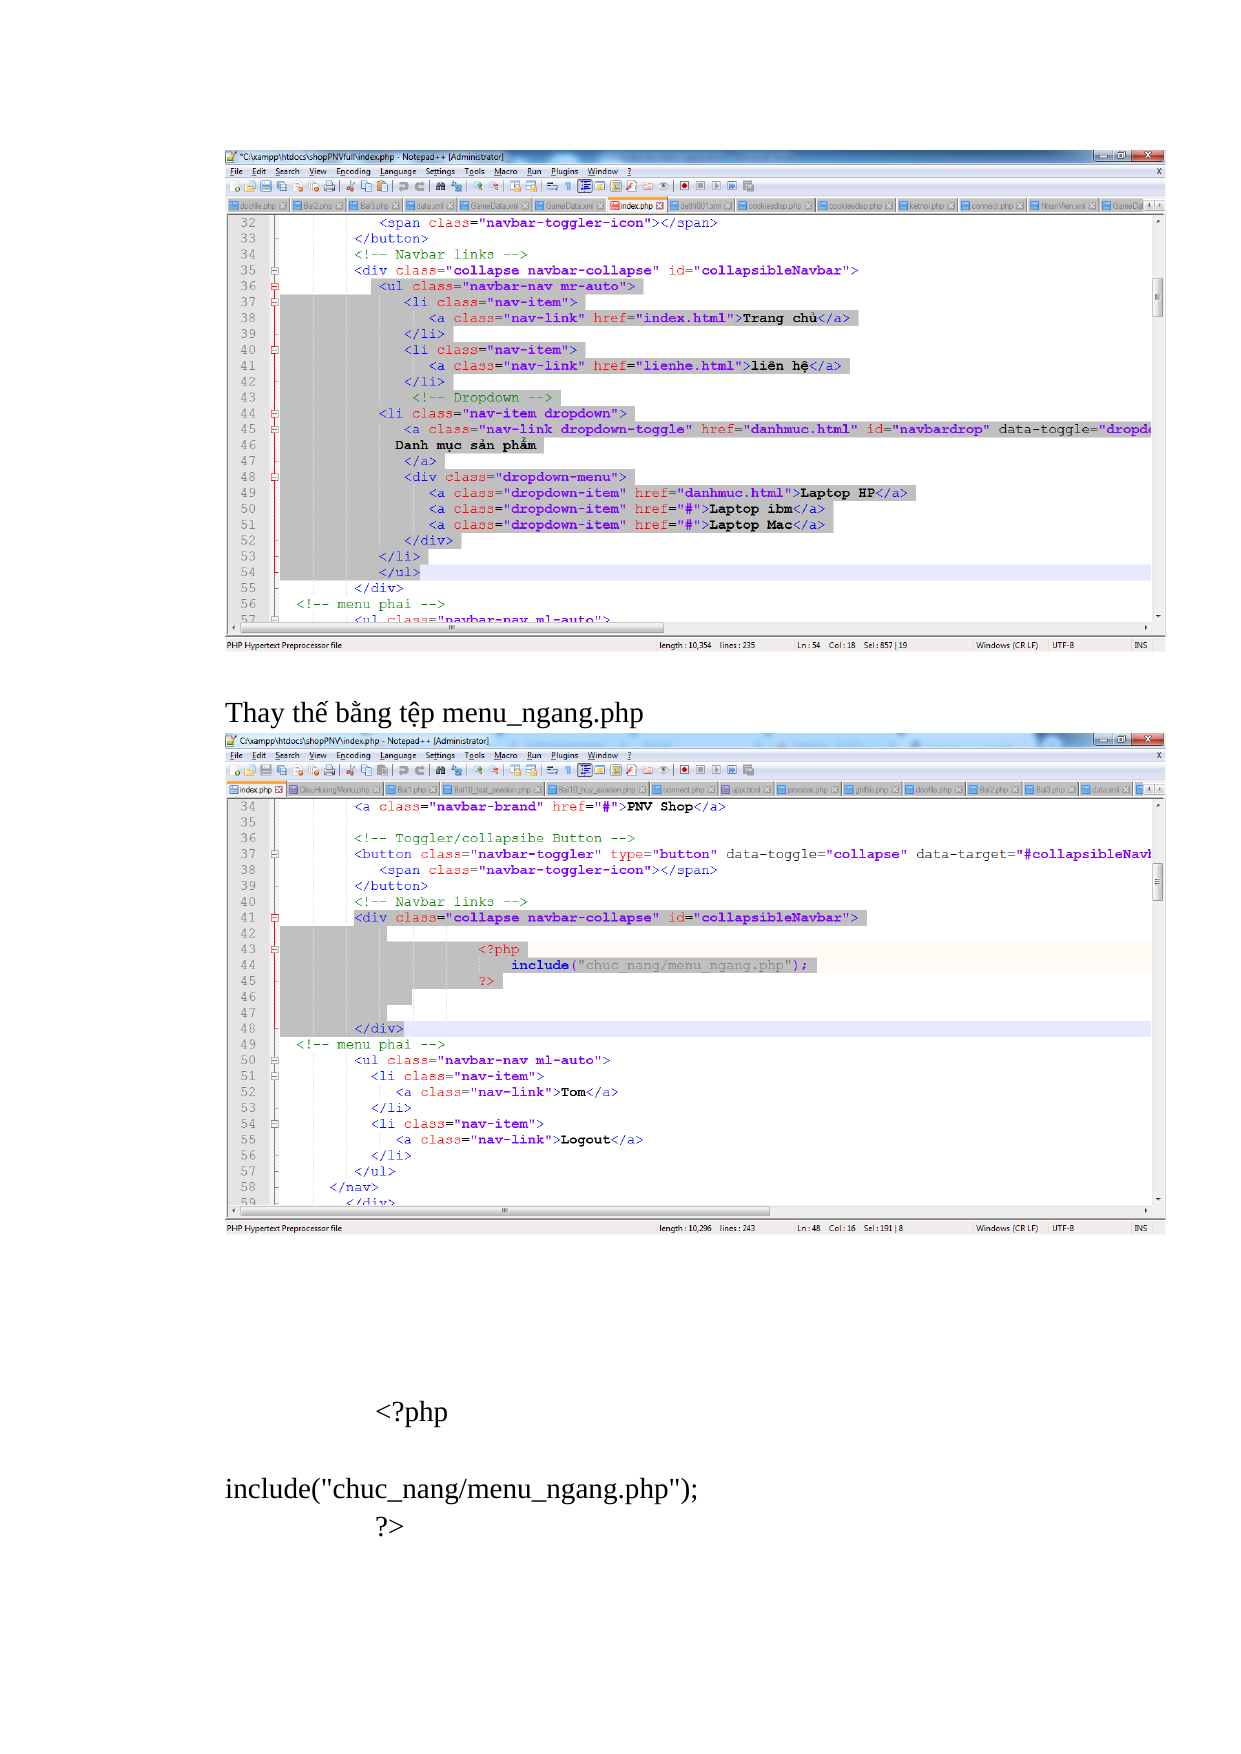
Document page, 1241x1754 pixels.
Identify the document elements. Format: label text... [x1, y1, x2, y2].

picture [225, 733, 1166, 1235]
picture [225, 150, 1166, 652]
text <?php [150, 1394, 1090, 1427]
text include("chuc_nang/menu_ngang.php"); [150, 1432, 1090, 1504]
list Thay thế bằng tệp menu_ngang.php [225, 695, 1090, 728]
text ?> [150, 1509, 1090, 1543]
